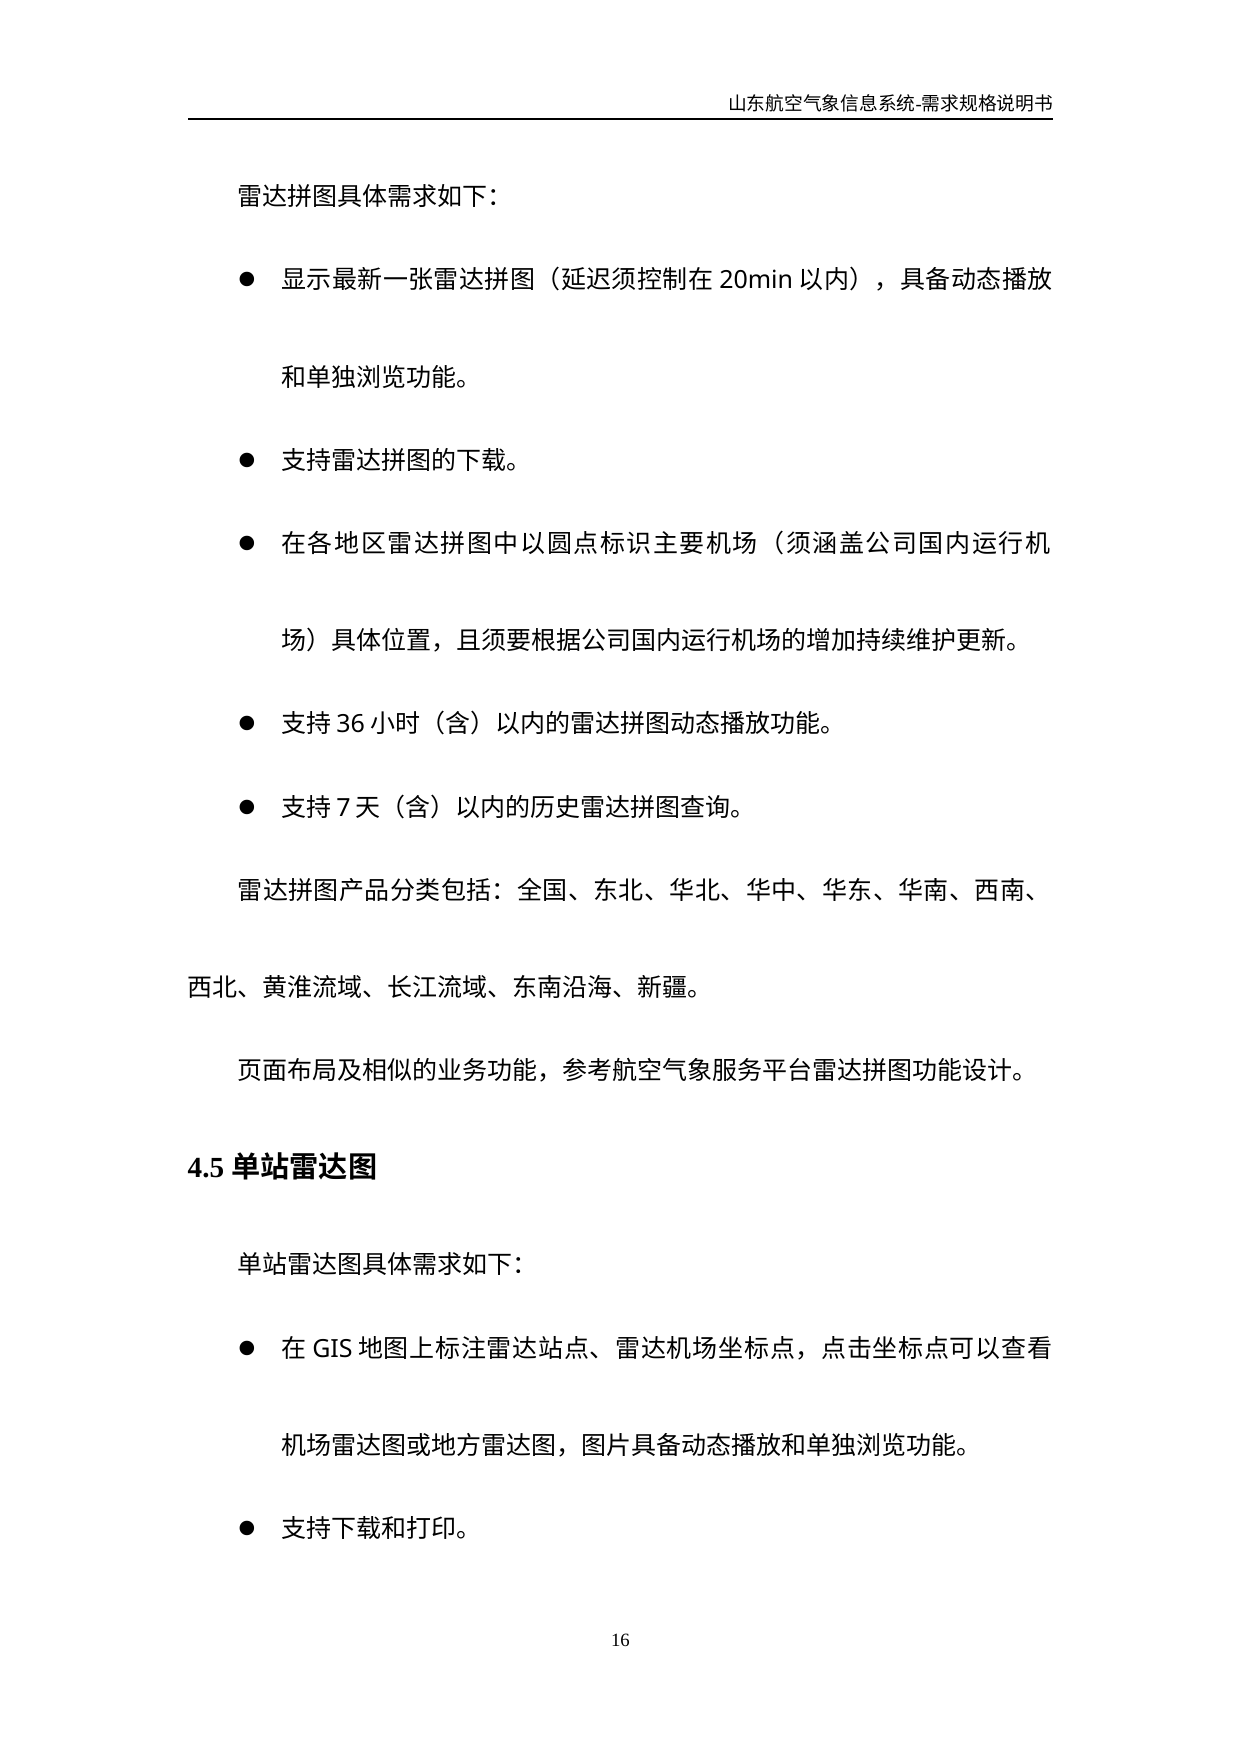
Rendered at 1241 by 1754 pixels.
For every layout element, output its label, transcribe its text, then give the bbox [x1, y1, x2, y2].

list 支持下载和打印。 [237, 1494, 1053, 1559]
text 雷达拼图具体需求如下： [187, 162, 1053, 227]
list 在各地区雷达拼图中以圆点标识主要机场（须涵盖公司国内运行机场）具体位置，且须要根据公司国内运行机场的增加持续维护更新。 [237, 509, 1053, 671]
text 单站雷达图具体需求如下： [187, 1231, 1053, 1296]
list 支持36小时（含）以内的雷达拼图动态播放功能。 [237, 689, 1053, 754]
subtitle 单站雷达图 [187, 1132, 1053, 1197]
text 雷达拼图产品分类包括：全国、东北、华北、华中、华东、华南、西南、西北、黄淮流域、长江流域、东南沿海、新疆。 [187, 856, 1053, 1018]
list 显示最新一张雷达拼图（延迟须控制在20min以内），具备动态播放和单独浏览功能。 [237, 245, 1053, 408]
text 页面布局及相似的业务功能，参考航空气象服务平台雷达拼图功能设计。 [187, 1036, 1053, 1101]
list 在GIS地图上标注雷达站点、雷达机场坐标点，点击坐标点可以查看机场雷达图或地方雷达图，图片具备动态播放和单独浏览功能。 [237, 1314, 1053, 1476]
list 支持7天（含）以内的历史雷达拼图查询。 [237, 773, 1053, 838]
list 支持雷达拼图的下载。 [237, 426, 1053, 491]
